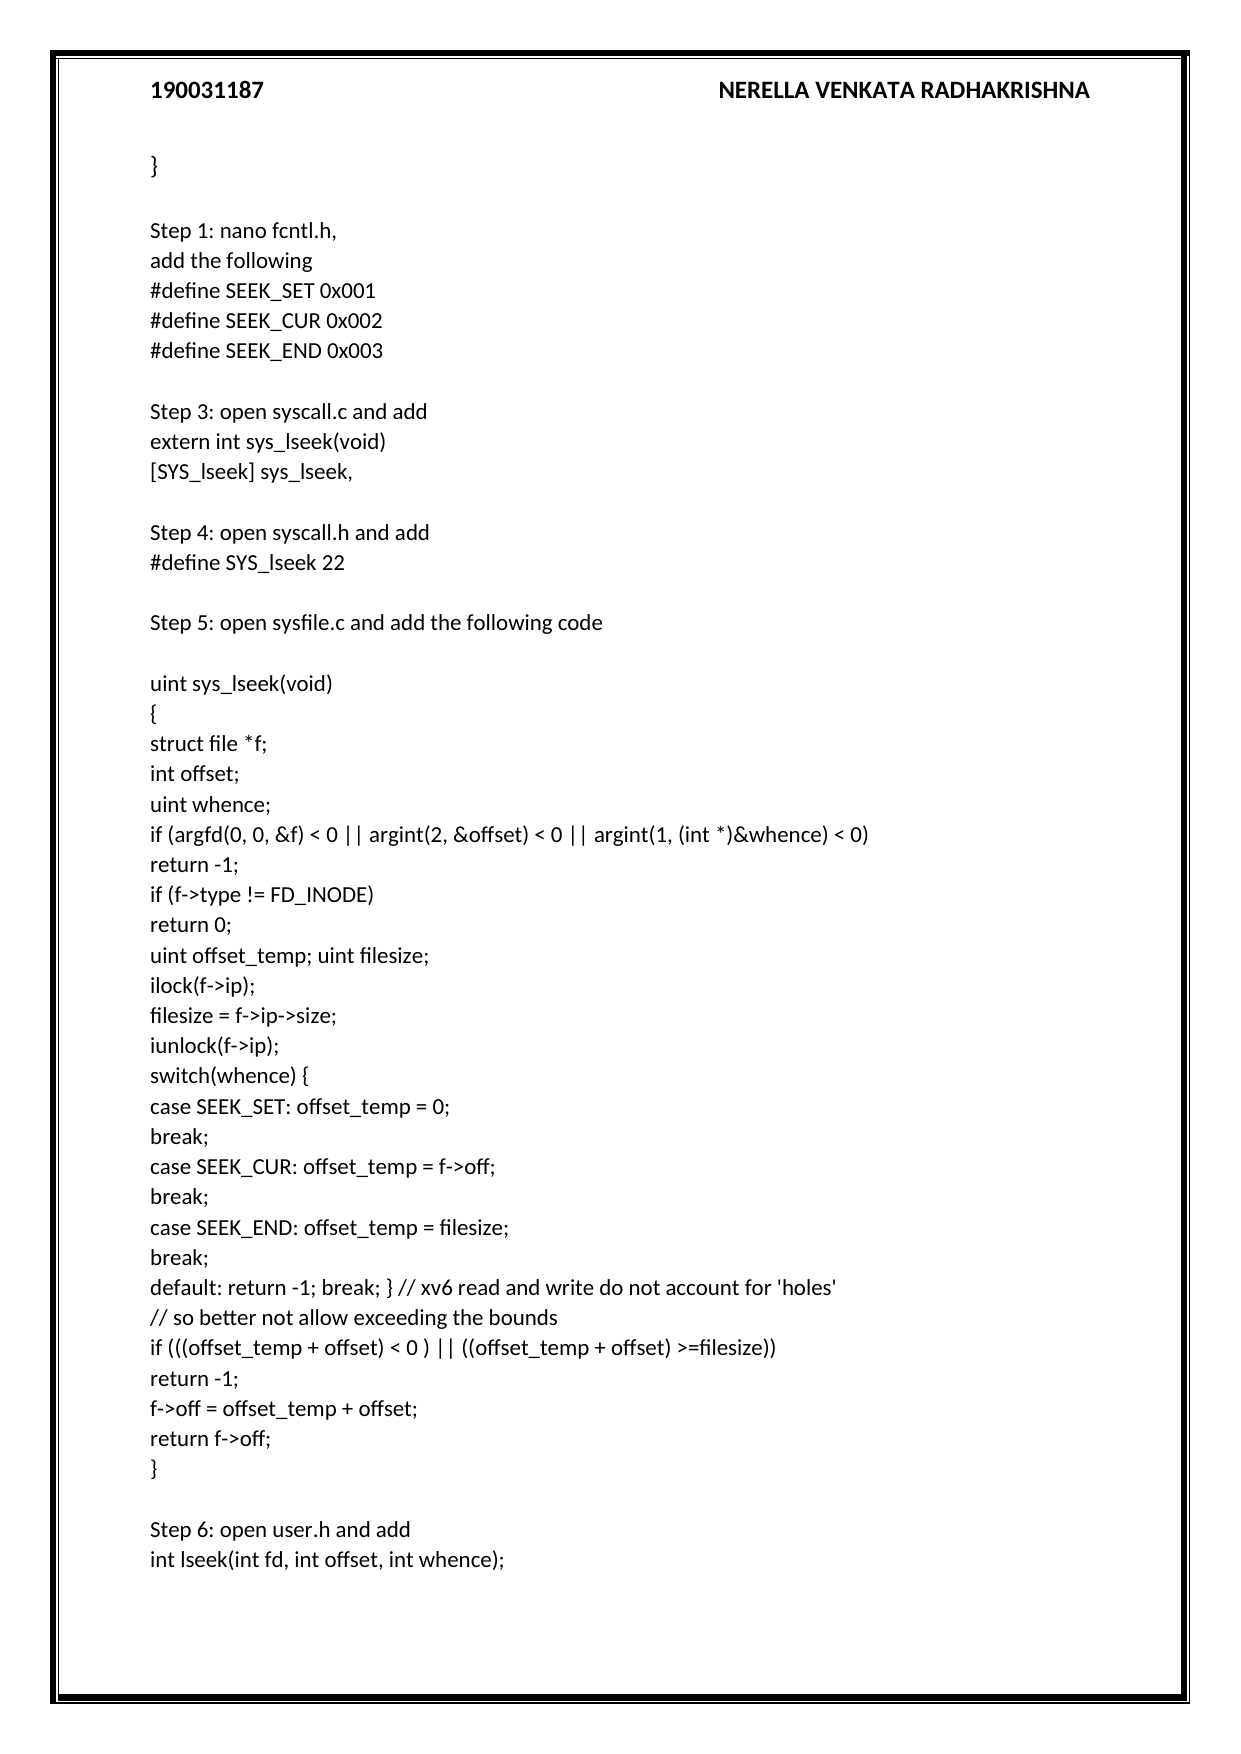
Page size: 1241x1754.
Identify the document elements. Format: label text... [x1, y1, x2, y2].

text int lseek(int fd, int offset, int whence); [150, 1545, 1090, 1573]
text if (f->type != FD_INODE) [150, 880, 1090, 908]
text { [150, 699, 1090, 727]
text return f->off; [150, 1424, 1090, 1452]
text Step 5: open sysfile.c and add the following code [150, 608, 1090, 637]
text case SEEK_SET: offset_temp = 0; [150, 1092, 1090, 1120]
text return -1; [150, 850, 1090, 878]
text Step 3: open syscall.c and add [150, 397, 1090, 425]
text Step 4: open syscall.h and add [150, 518, 1090, 546]
text } [150, 150, 1090, 181]
text #define SYS_lseek 22 [150, 548, 1090, 576]
text ilock(f->ip); [150, 971, 1090, 999]
text Step 1: nano fcntl.h, [150, 216, 1090, 244]
text int offset; [150, 759, 1090, 788]
text } [150, 1454, 1090, 1482]
text f->off = offset_temp + offset; [150, 1394, 1090, 1422]
text break; [150, 1182, 1090, 1211]
text if (((offset_temp + offset) < 0 ) || ((offset_temp + offset) >=filesize)) [150, 1333, 1090, 1362]
text #define SEEK_SET 0x001 [150, 276, 1090, 304]
text break; [150, 1122, 1090, 1150]
text #define SEEK_CUR 0x002 [150, 306, 1090, 334]
text switch(whence) { [150, 1062, 1090, 1090]
text case SEEK_END: offset_temp = filesize; [150, 1213, 1090, 1241]
text add the following [150, 246, 1090, 274]
text default: return -1; break; } // xv6 read and write do not account for 'holes' [150, 1273, 1090, 1301]
text break; [150, 1243, 1090, 1271]
text filesize = f->ip->size; [150, 1001, 1090, 1029]
text iunlock(f->ip); [150, 1031, 1090, 1059]
text Step 6: open user.h and add [150, 1515, 1090, 1543]
text uint whence; [150, 790, 1090, 818]
text [SYS_lseek] sys_lseek, [150, 457, 1090, 486]
text if (argfd(0, 0, &f) < 0 || argint(2, &offset) < 0 || argint(1, (int *)&whence) < 0) [150, 820, 1090, 848]
text return 0; [150, 911, 1090, 939]
text #define SEEK_END 0x003 [150, 337, 1090, 365]
text extern int sys_lseek(void) [150, 427, 1090, 455]
text uint sys_lseek(void) [150, 669, 1090, 697]
text case SEEK_CUR: offset_temp = f->off; [150, 1152, 1090, 1180]
text struct file *f; [150, 729, 1090, 757]
text return -1; [150, 1364, 1090, 1392]
text // so better not allow exceeding the bounds [150, 1303, 1090, 1331]
text uint offset_temp; uint filesize; [150, 941, 1090, 969]
